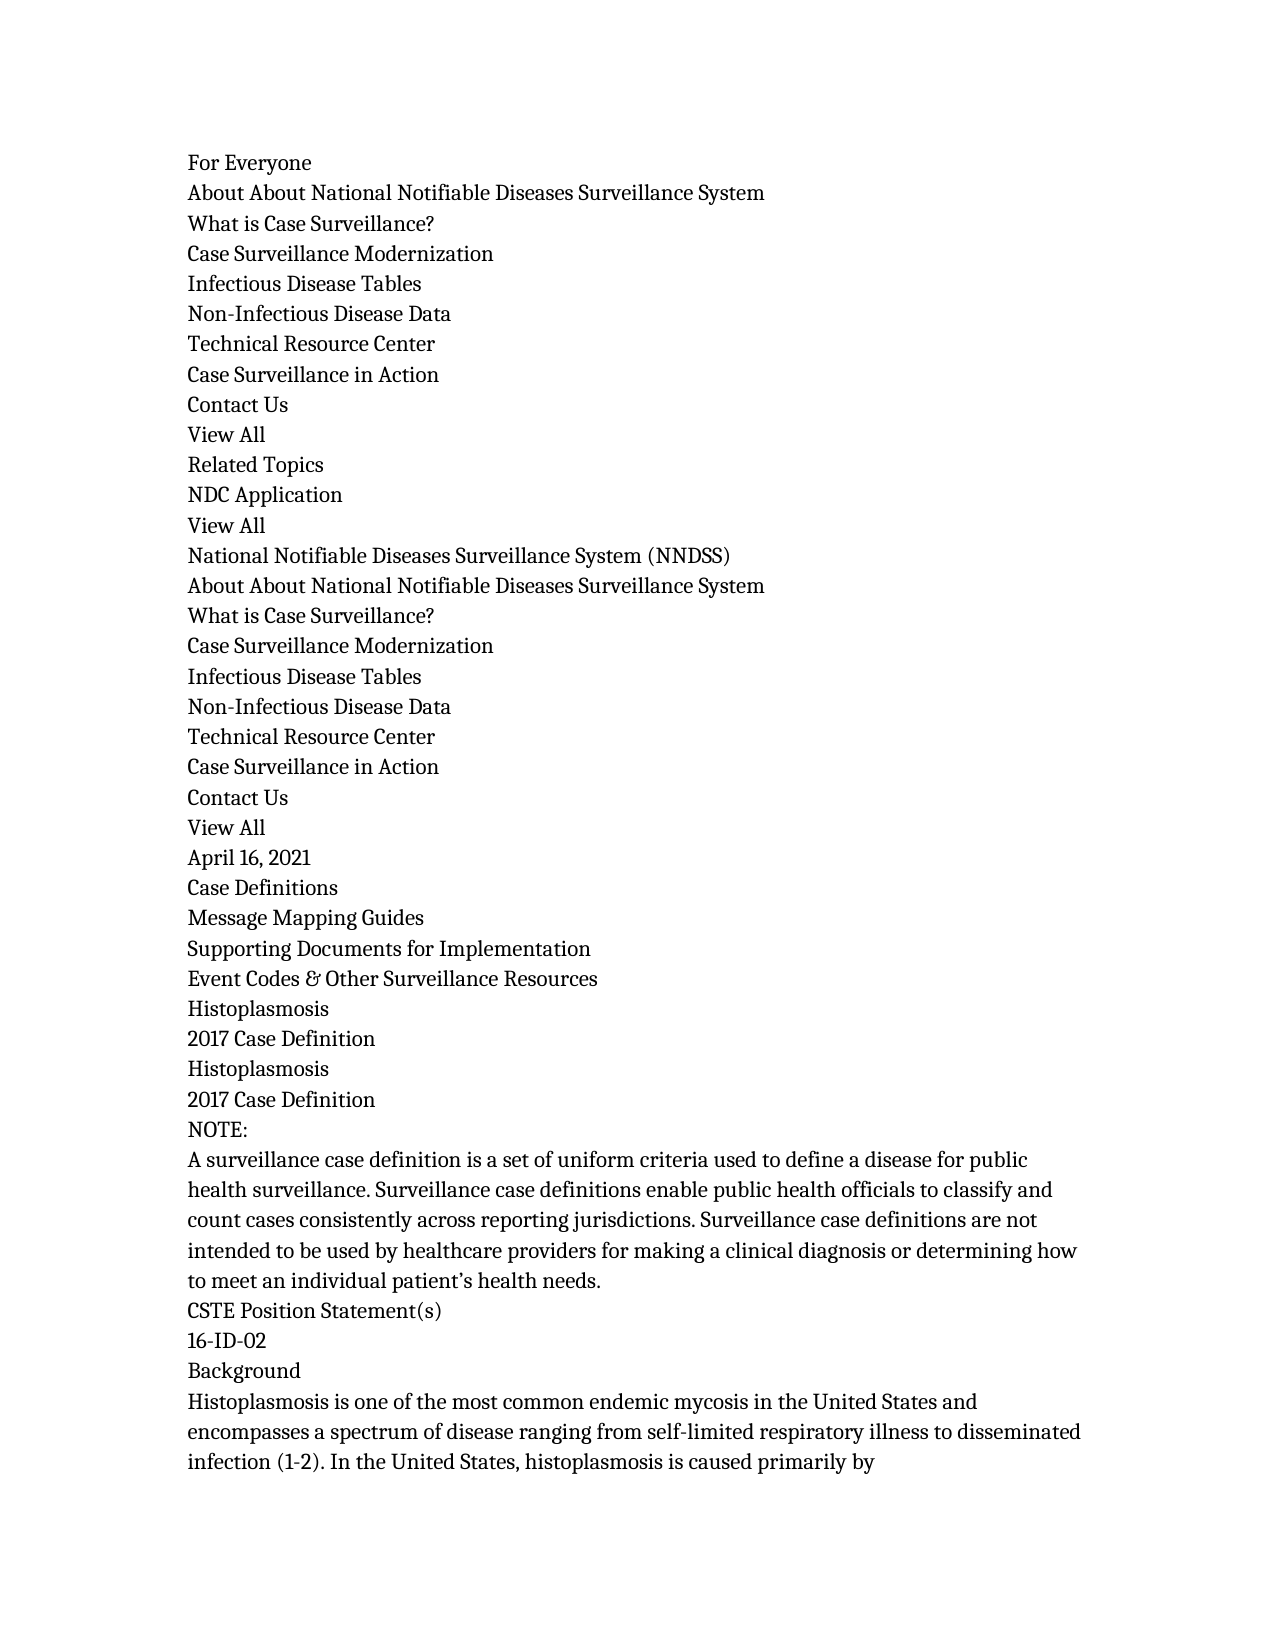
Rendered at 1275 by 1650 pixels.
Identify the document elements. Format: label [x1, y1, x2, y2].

text [187, 150, 1087, 1475]
